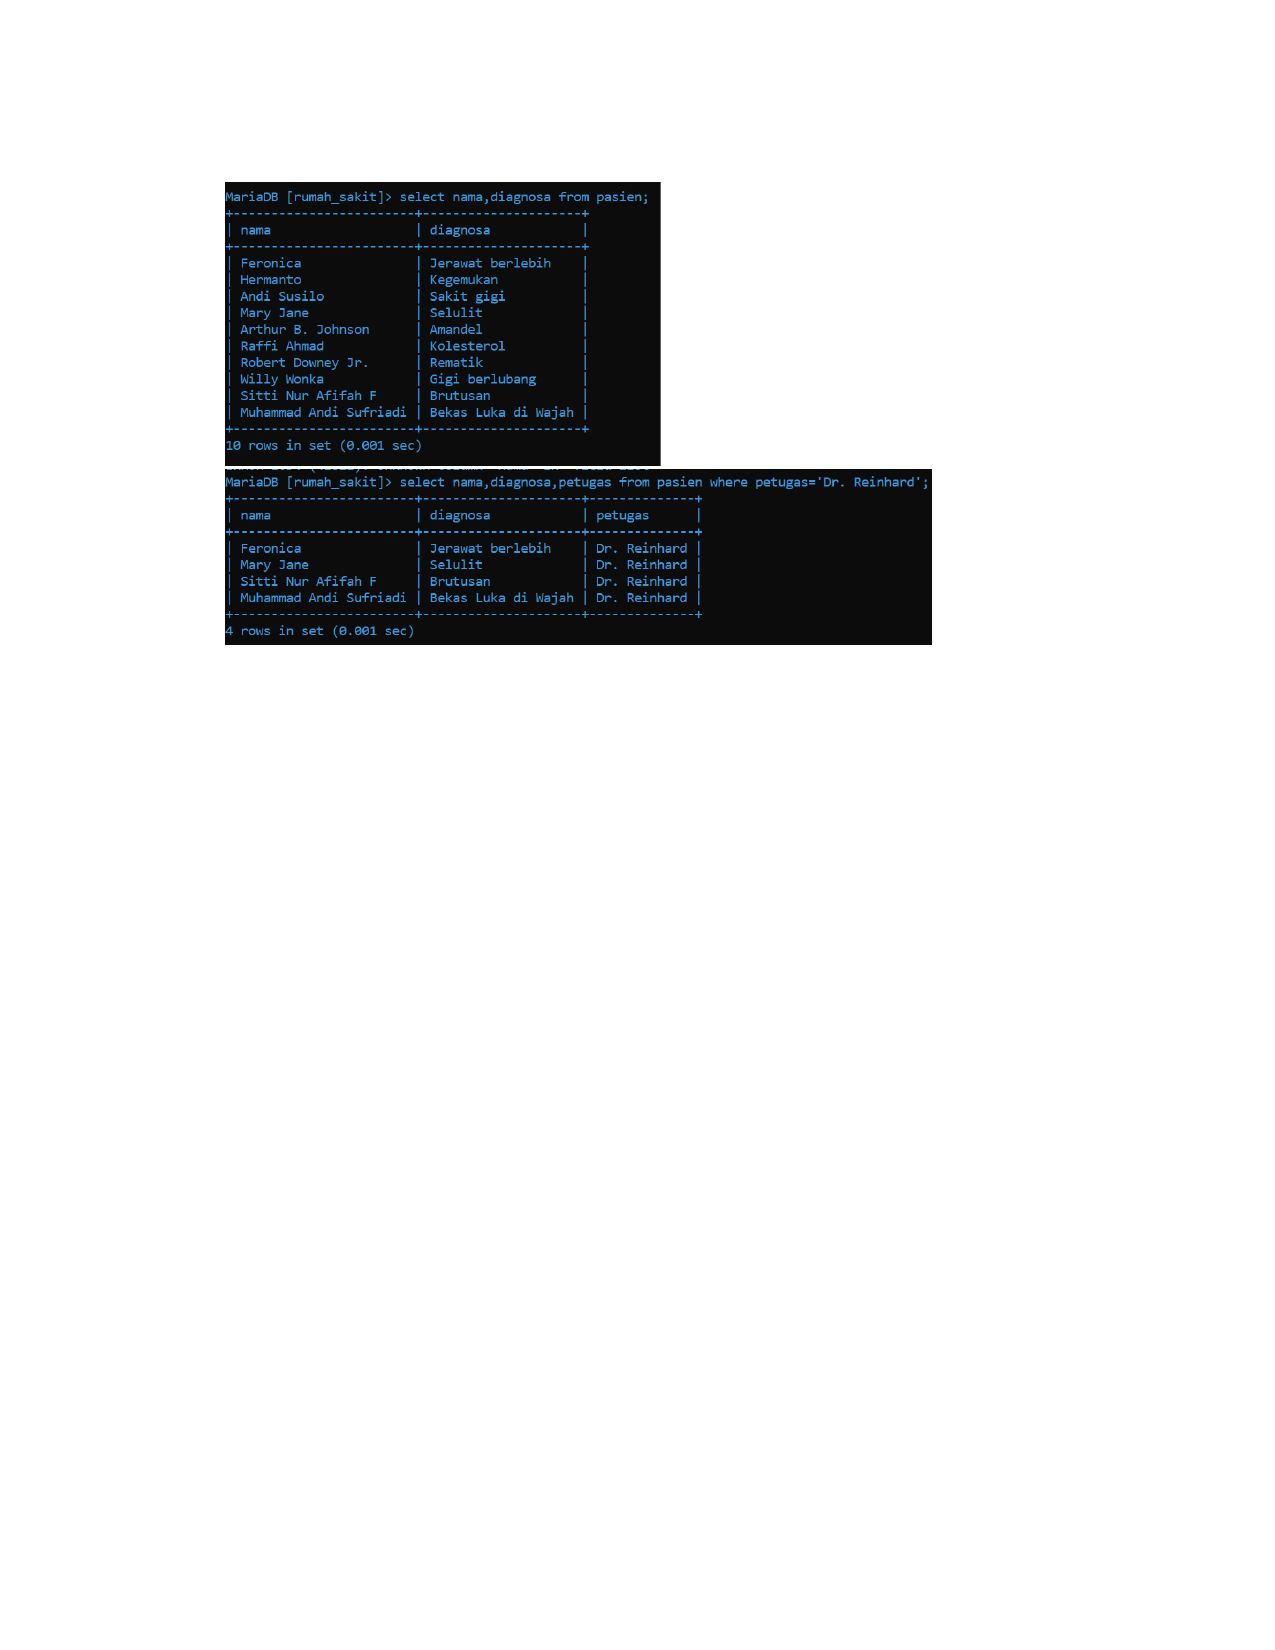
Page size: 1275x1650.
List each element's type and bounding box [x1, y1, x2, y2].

picture [225, 469, 932, 645]
picture [225, 182, 661, 466]
